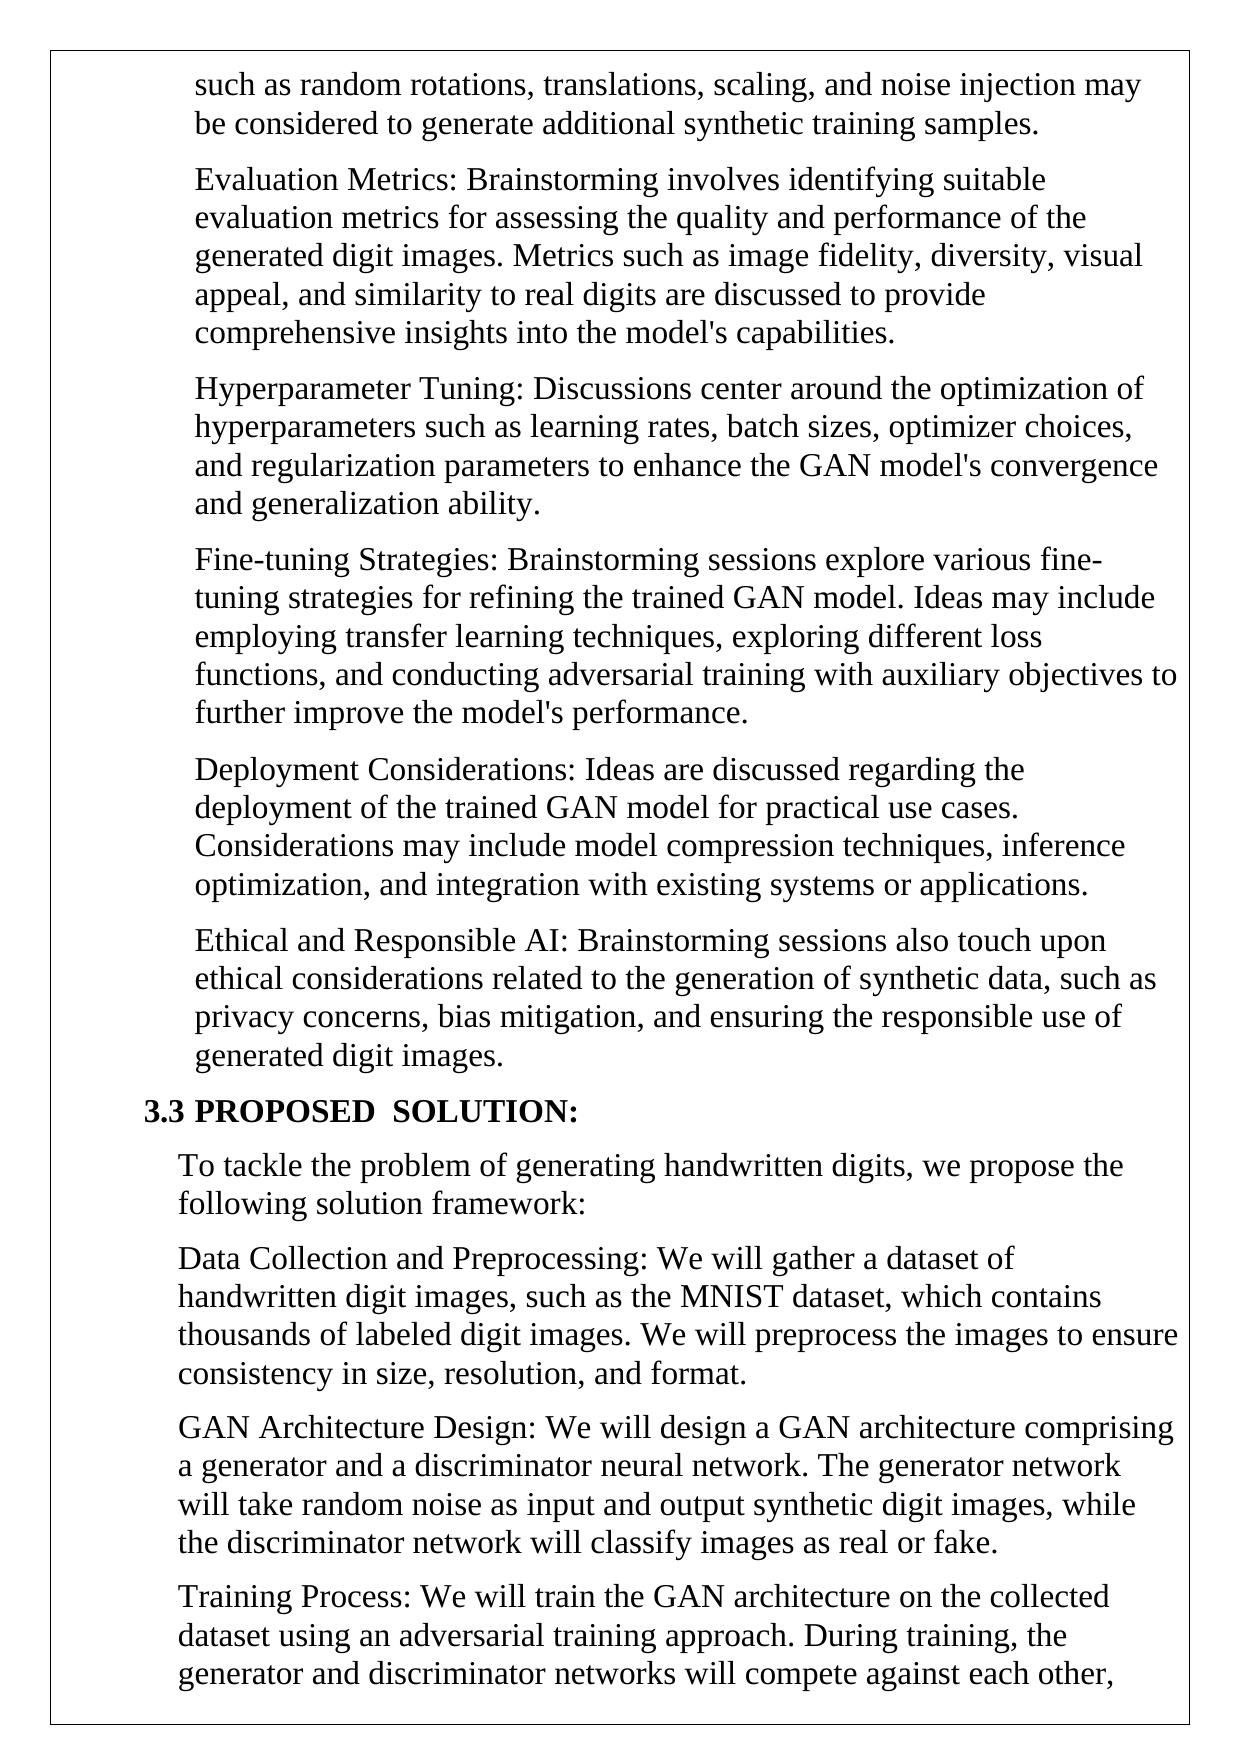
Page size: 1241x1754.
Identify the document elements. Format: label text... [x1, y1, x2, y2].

subtitle PROPOSED SOLUTION: [144, 1091, 1180, 1129]
subtitle Evaluation Metrics: Brainstorming involves identifying suitable evaluation metrics for assessing the quality and performance of the generated digit images. Metrics such as image fidelity, diversity, visual appeal, and similarity to real digits are discussed to provide comprehensive insights into the model's capabilities. [194, 159, 1180, 351]
subtitle Deployment Considerations: Ideas are discussed regarding the deployment of the trained GAN model for practical use cases. Considerations may include model compression techniques, inference optimization, and integration with existing systems or applications. [194, 749, 1180, 902]
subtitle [178, 1577, 1180, 1692]
subtitle To tackle the problem of generating handwritten digits, we propose the following solution framework: [178, 1145, 1180, 1222]
subtitle Hyperparameter Tuning: Discussions center around the optimization of hyperparameters such as learning rates, batch sizes, optimizer choices, and regularization parameters to enhance the GAN model's convergence and generalization ability. [194, 368, 1180, 522]
subtitle Fine-tuning Strategies: Brainstorming sessions explore various fine-tuning strategies for refining the trained GAN model. Ideas may include employing transfer learning techniques, exploring different loss functions, and conducting adversarial training with auxiliary objectives to further improve the model's performance. [194, 539, 1180, 731]
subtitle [194, 64, 1180, 141]
subtitle Data Collection and Preprocessing: We will gather a dataset of handwritten digit images, such as the MNIST dataset, which contains thousands of labeled digit images. We will preprocess the images to ensure consistency in size, resolution, and format. [178, 1238, 1180, 1391]
subtitle Ethical and Responsible AI: Brainstorming sessions also touch upon ethical considerations related to the generation of synthetic data, such as privacy concerns, bias mitigation, and ensuring the responsible use of generated digit images. [194, 920, 1180, 1073]
subtitle GAN Architecture Design: We will design a GAN architecture comprising a generator and a discriminator neural network. The generator network will take random noise as input and output synthetic digit images, while the discriminator network will classify images as real or fake. [178, 1407, 1180, 1561]
